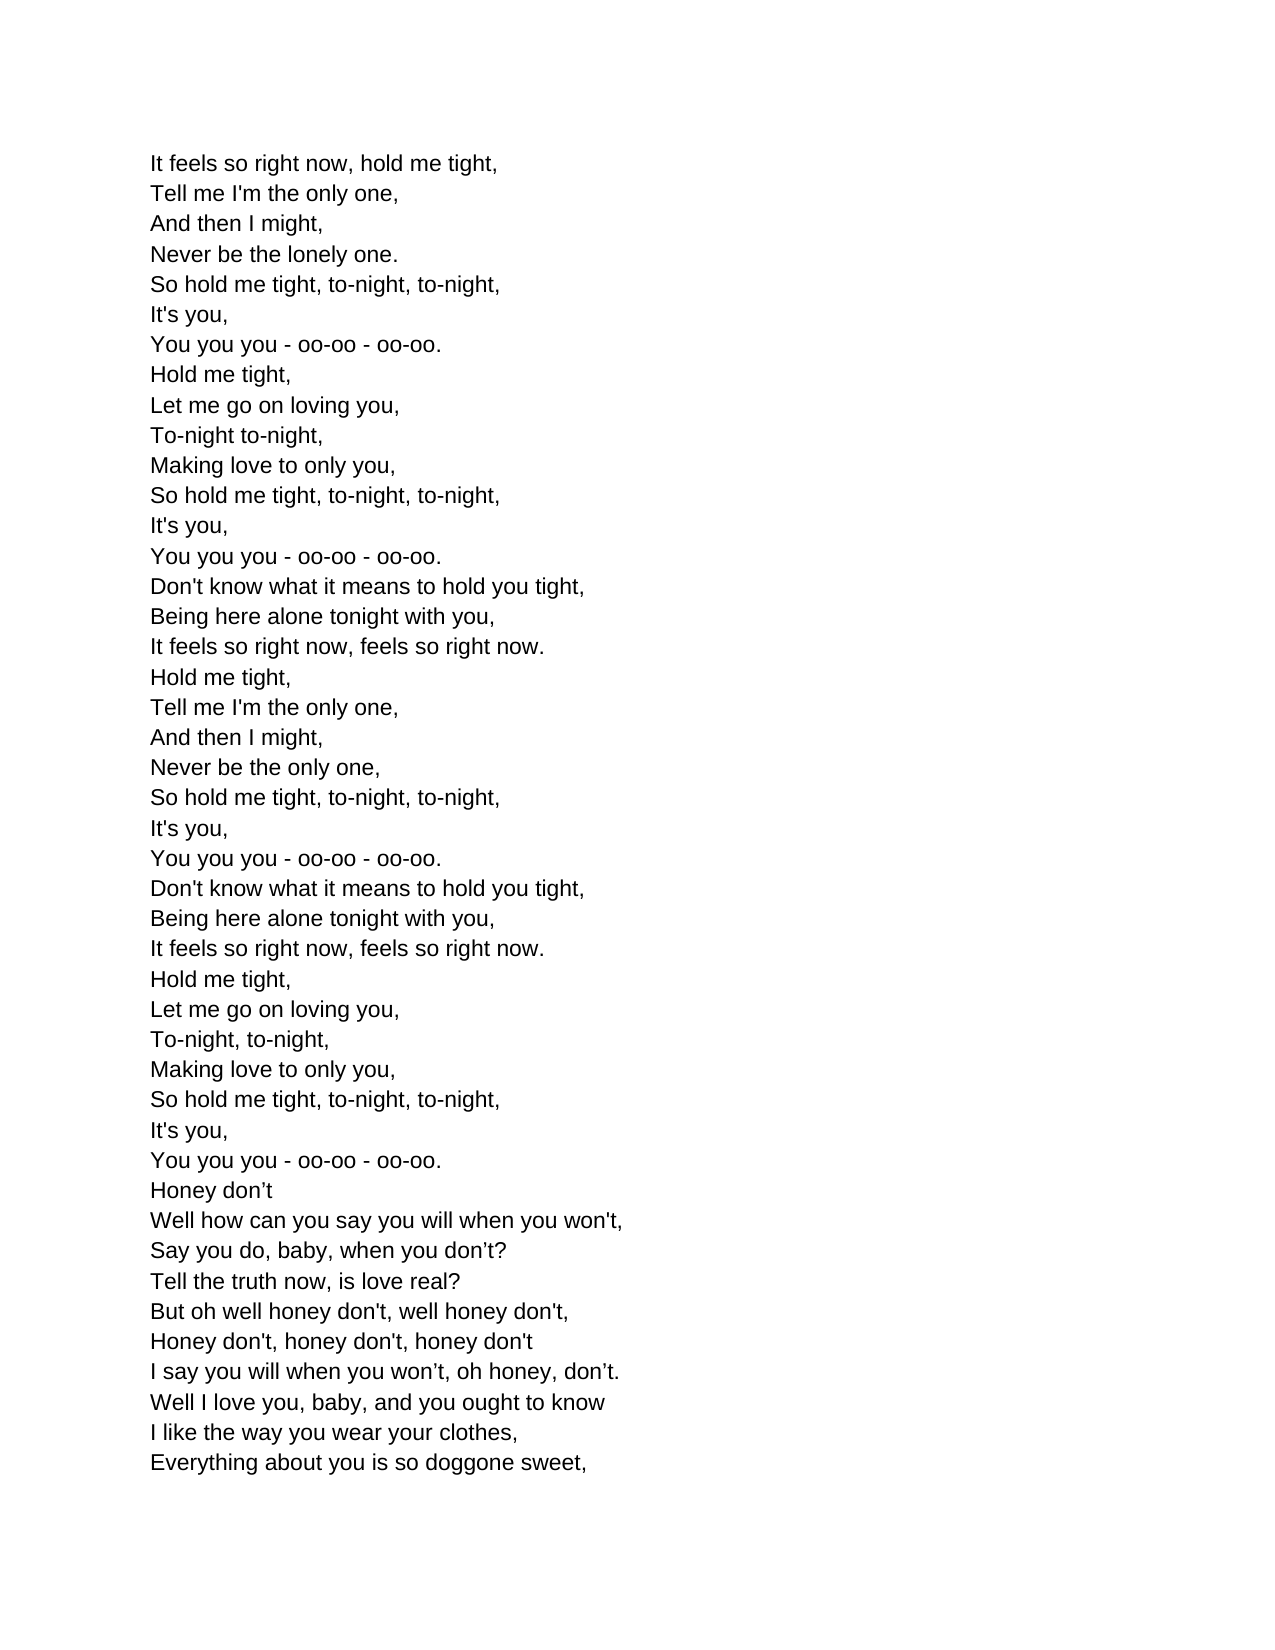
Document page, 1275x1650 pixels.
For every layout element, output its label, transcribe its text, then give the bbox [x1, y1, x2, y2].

text It's you, [150, 1117, 1125, 1143]
text Making love to only you, [150, 452, 1125, 478]
text To-night, to-night, [150, 1026, 1125, 1052]
text Hold me tight, [150, 966, 1125, 992]
text You you you - oo-oo - oo-oo. [150, 845, 1125, 871]
text I say you will when you won’t, oh honey, don’t. [150, 1358, 1125, 1385]
text Don't know what it means to hold you tight, [150, 875, 1125, 901]
text It's you, [150, 512, 1125, 539]
text Tell the truth now, is love real? [150, 1268, 1125, 1294]
text Hold me tight, [150, 361, 1125, 388]
text It feels so right now, feels so right now. [150, 633, 1125, 660]
text Making love to only you, [150, 1056, 1125, 1083]
text Being here alone tonight with you, [150, 603, 1125, 629]
text It's you, [150, 301, 1125, 327]
text It feels so right now, hold me tight, [150, 150, 1125, 176]
text It feels so right now, feels so right now. [150, 935, 1125, 962]
text And then I might, [150, 724, 1125, 750]
text But oh well honey don't, well honey don't, [150, 1298, 1125, 1324]
text Honey don’t [150, 1177, 1125, 1203]
text Being here alone tonight with you, [150, 905, 1125, 932]
text Well I love you, baby, and you ought to know [150, 1388, 1125, 1415]
text So hold me tight, to-night, to-night, [150, 482, 1125, 509]
text Don't know what it means to hold you tight, [150, 573, 1125, 599]
text You you you - oo-oo - oo-oo. [150, 543, 1125, 569]
text Never be the lonely one. [150, 241, 1125, 267]
text You you you - oo-oo - oo-oo. [150, 331, 1125, 358]
text Never be the only one, [150, 754, 1125, 781]
text Hold me tight, [150, 663, 1125, 690]
text I like the way you wear your clothes, [150, 1419, 1125, 1445]
text Let me go on loving you, [150, 392, 1125, 418]
text To-night to-night, [150, 422, 1125, 448]
text And then I might, [150, 210, 1125, 237]
text So hold me tight, to-night, to-night, [150, 271, 1125, 297]
text Say you do, baby, when you don’t? [150, 1237, 1125, 1264]
text Well how can you say you will when you won't, [150, 1207, 1125, 1234]
text Let me go on loving you, [150, 996, 1125, 1022]
text So hold me tight, to-night, to-night, [150, 1086, 1125, 1113]
text Everything about you is so doggone sweet, [150, 1449, 1125, 1475]
text So hold me tight, to-night, to-night, [150, 784, 1125, 811]
text Honey don't, honey don't, honey don't [150, 1328, 1125, 1354]
text Tell me I'm the only one, [150, 180, 1125, 207]
text Tell me I'm the only one, [150, 694, 1125, 720]
text It's you, [150, 814, 1125, 841]
text You you you - oo-oo - oo-oo. [150, 1147, 1125, 1173]
